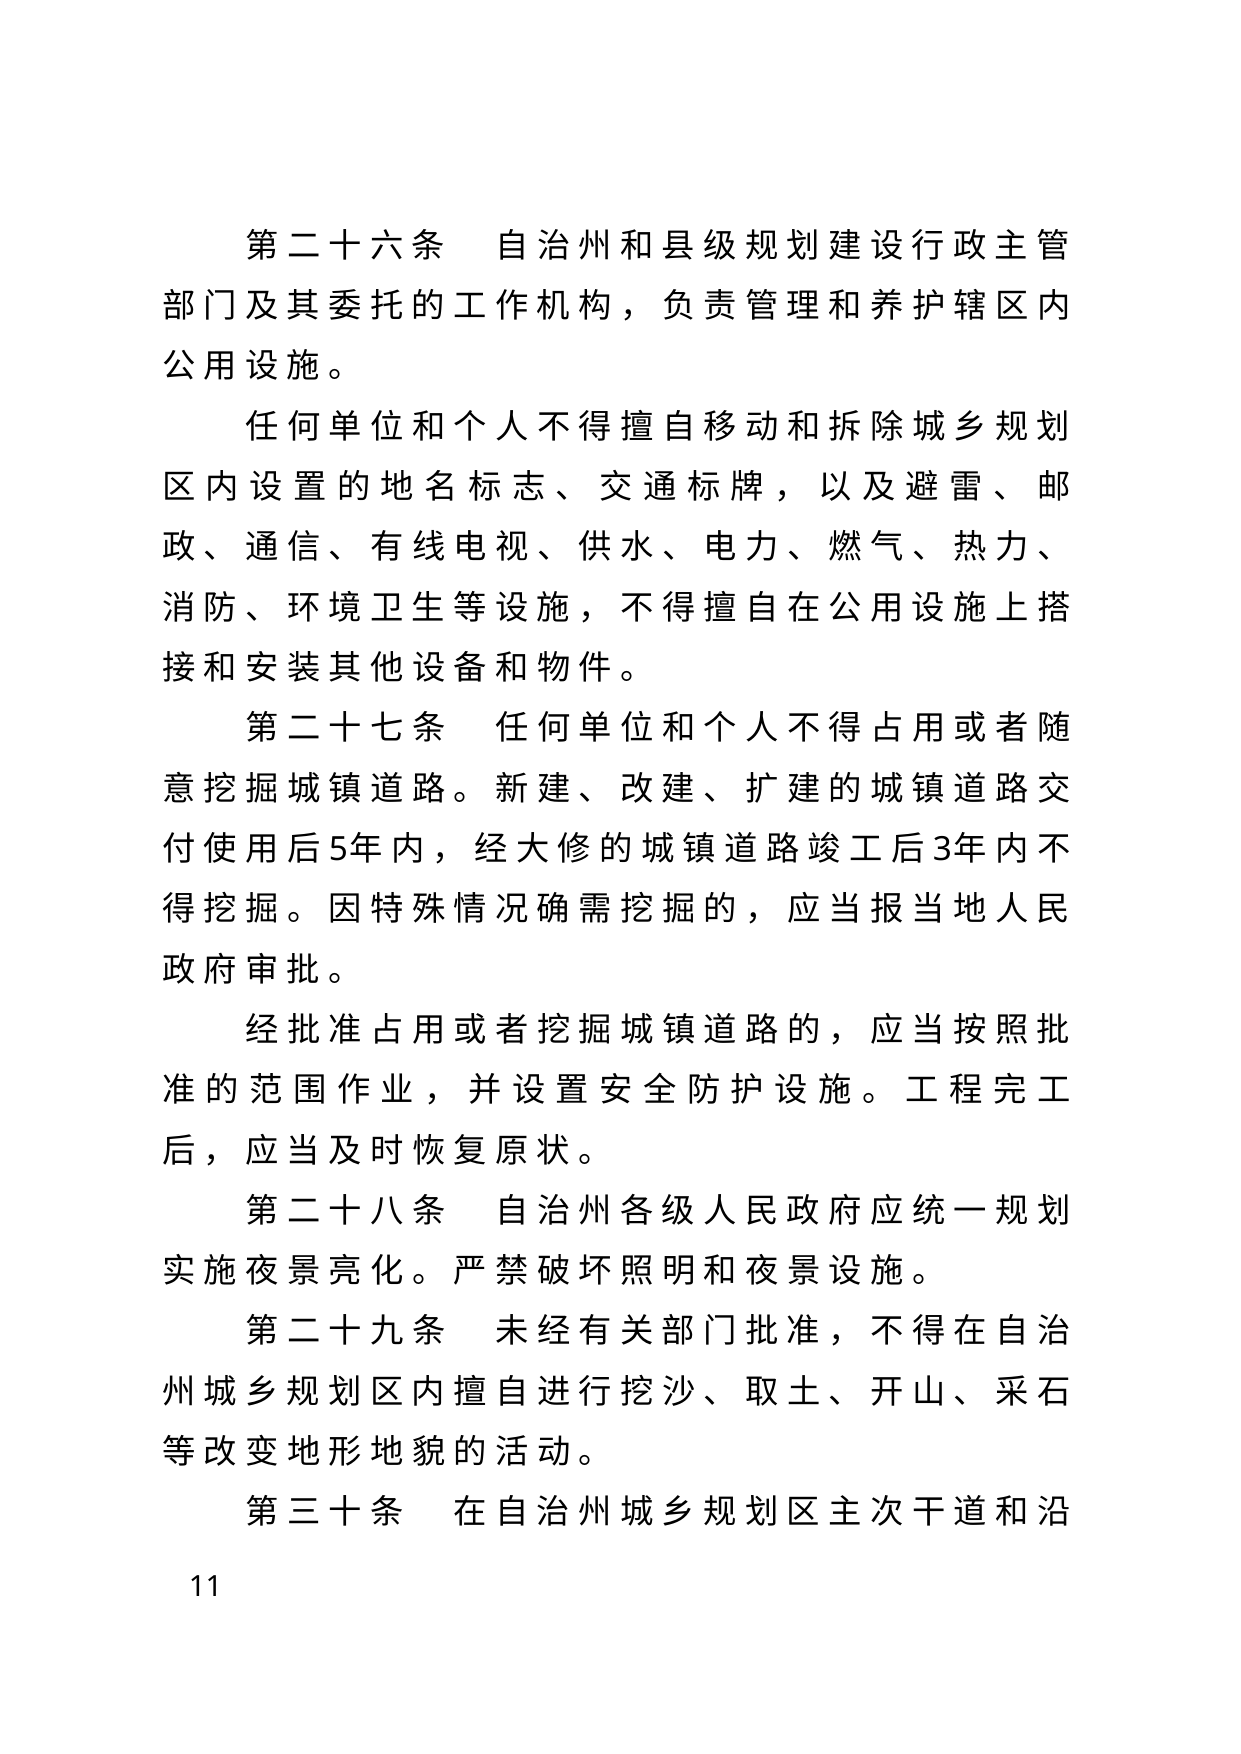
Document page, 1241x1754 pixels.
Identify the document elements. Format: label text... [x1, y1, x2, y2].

text 第二十九条 未经有关部门批准，不得在自治州城乡规划区内擅自进行挖沙、取土、开山、采石等改变地形地貌的活动。 [162, 1298, 1078, 1479]
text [162, 1479, 1078, 1539]
text 第二十八条 自治州各级人民政府应统一规划实施夜景亮化。严禁破坏照明和夜景设施。 [162, 1178, 1078, 1298]
text 任何单位和个人不得擅自移动和拆除城乡规划区内设置的地名标志、交通标牌，以及避雷、邮政、通信、有线电视、供水、电力、燃气、热力、消防、环境卫生等设施，不得擅自在公用设施上搭接和安装其他设备和物件。 [162, 393, 1078, 695]
text 经批准占用或者挖掘城镇道路的，应当按照批准的范围作业，并设置安全防护设施。工程完工后，应当及时恢复原状。 [162, 997, 1078, 1178]
text 第二十七条 任何单位和个人不得占用或者随意挖掘城镇道路。新建、改建、扩建的城镇道路交付使用后5年内，经大修的城镇道路竣工后3年内不得挖掘。因特殊情况确需挖掘的，应当报当地人民政府审批。 [162, 695, 1078, 997]
text 第二十六条 自治州和县级规划建设行政主管部门及其委托的工作机构，负责管理和养护辖区内公用设施。 [162, 213, 1078, 393]
